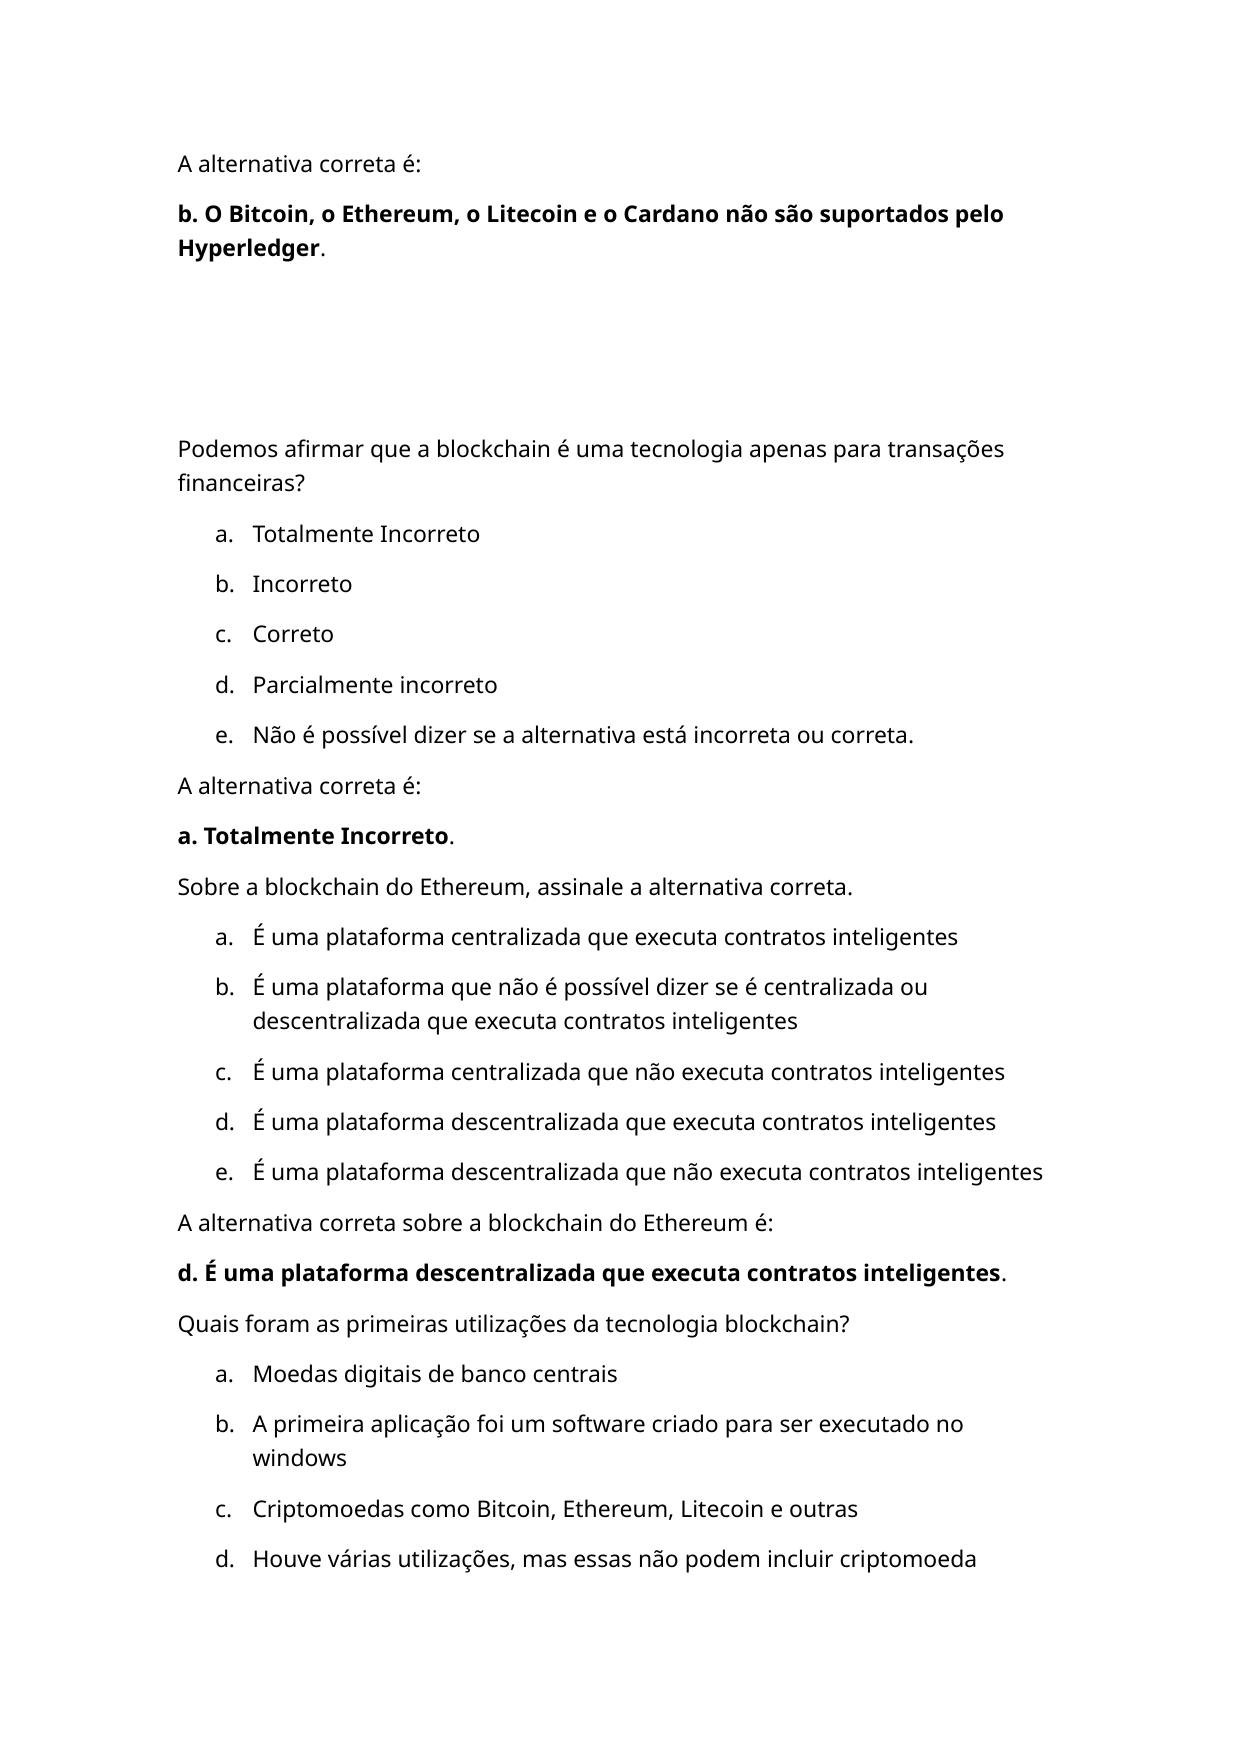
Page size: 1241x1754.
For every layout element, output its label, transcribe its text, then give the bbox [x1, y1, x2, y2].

text Sobre a blockchain do Ethereum, assinale a alternativa correta. [177, 871, 1063, 902]
list Totalmente Incorreto [215, 518, 1063, 549]
text b. O Bitcoin, o Ethereum, o Litecoin e o Cardano não são suportados pelo Hyperledger. [177, 198, 1063, 263]
list Correto [215, 618, 1063, 650]
list É uma plataforma que não é possível dizer se é centralizada ou descentralizada que executa contratos inteligentes [215, 971, 1063, 1036]
text d. É uma plataforma descentralizada que executa contratos inteligentes. [177, 1257, 1063, 1288]
list É uma plataforma descentralizada que executa contratos inteligentes [215, 1106, 1063, 1137]
list Criptomoedas como Bitcoin, Ethereum, Litecoin e outras [215, 1493, 1063, 1524]
list É uma plataforma centralizada que executa contratos inteligentes [215, 921, 1063, 952]
list Houve várias utilizações, mas essas não podem incluir criptomoeda [215, 1543, 1063, 1574]
text Quais foram as primeiras utilizações da tecnologia blockchain? [177, 1308, 1063, 1339]
list Não é possível dizer se a alternativa está incorreta ou correta. [215, 719, 1063, 751]
list Moedas digitais de banco centrais [215, 1358, 1063, 1389]
text A alternativa correta sobre a blockchain do Ethereum é: [177, 1207, 1063, 1238]
list A primeira aplicação foi um software criado para ser executado no windows [215, 1408, 1063, 1473]
text a. Totalmente Incorreto. [177, 820, 1063, 851]
list É uma plataforma centralizada que não executa contratos inteligentes [215, 1056, 1063, 1087]
text A alternativa correta é: [177, 148, 1063, 179]
text A alternativa correta é: [177, 770, 1063, 801]
list Parcialmente incorreto [215, 669, 1063, 700]
text Podemos afirmar que a blockchain é uma tecnologia apenas para transações financeiras? [177, 433, 1063, 498]
list É uma plataforma descentralizada que não executa contratos inteligentes [215, 1156, 1063, 1188]
list Incorreto [215, 568, 1063, 599]
